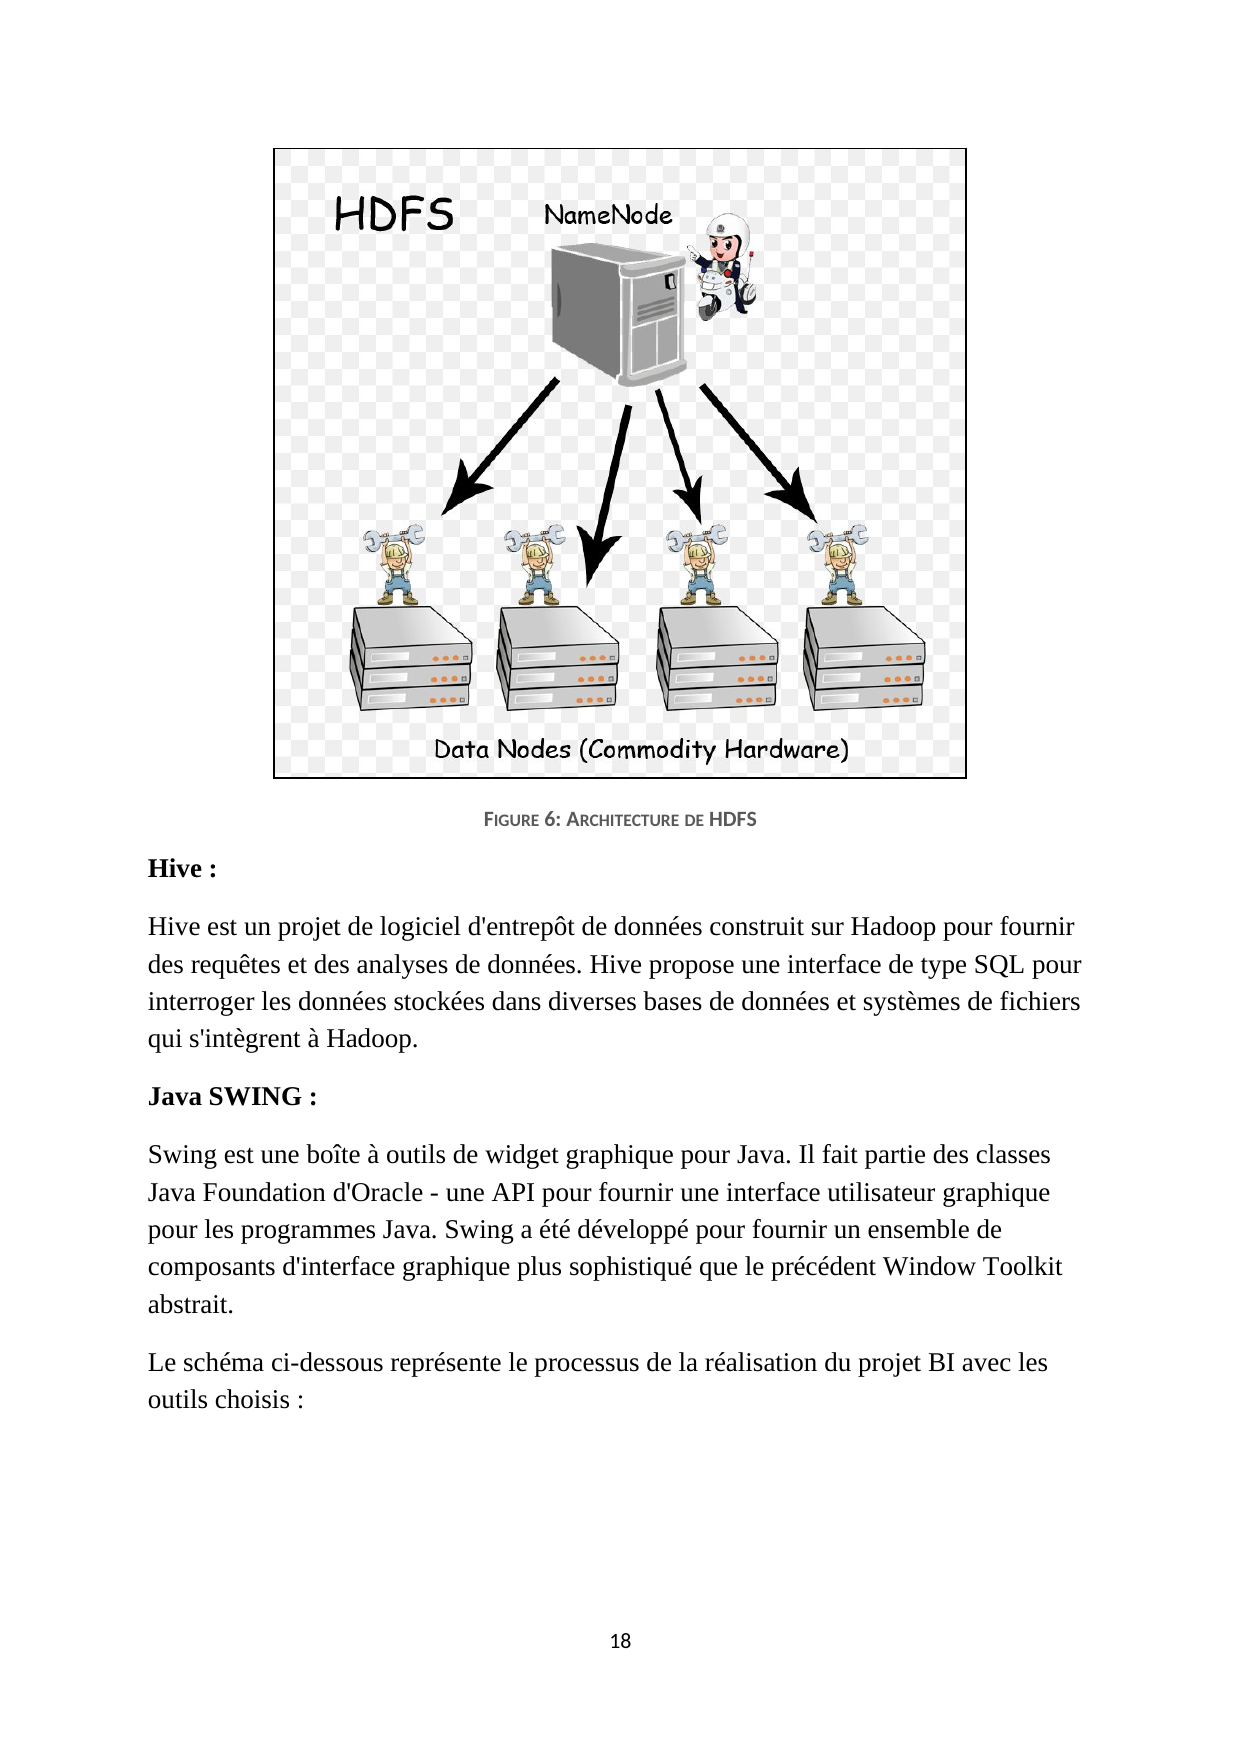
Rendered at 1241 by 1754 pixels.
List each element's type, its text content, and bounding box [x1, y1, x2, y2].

text Hive est un projet de logiciel d'entrepôt de données construit sur Hadoop pour fournir des requêtes et des analyses de données. Hive propose une interface de type SQL pour interroger les données stockées dans diverses bases de données et systèmes de fichiers qui s'intègrent à Hadoop. [148, 911, 1093, 1053]
text Java SWING : [148, 1081, 1093, 1112]
picture [275, 149, 965, 777]
text Swing est une boîte à outils de widget graphique pour Java. Il fait partie des classes Java Foundation d'Oracle - une API pour fournir une interface utilisateur graphique pour les programmes Java. Swing a été développé pour fournir un ensemble de composants d'interface graphique plus sophistiqué que le précédent Window Toolkit abstrait. [148, 1139, 1093, 1319]
text Hive : [148, 852, 1093, 883]
text Le schéma ci-dessous représente le processus de la réalisation du projet BI avec les outils choisis : [148, 1346, 1093, 1414]
